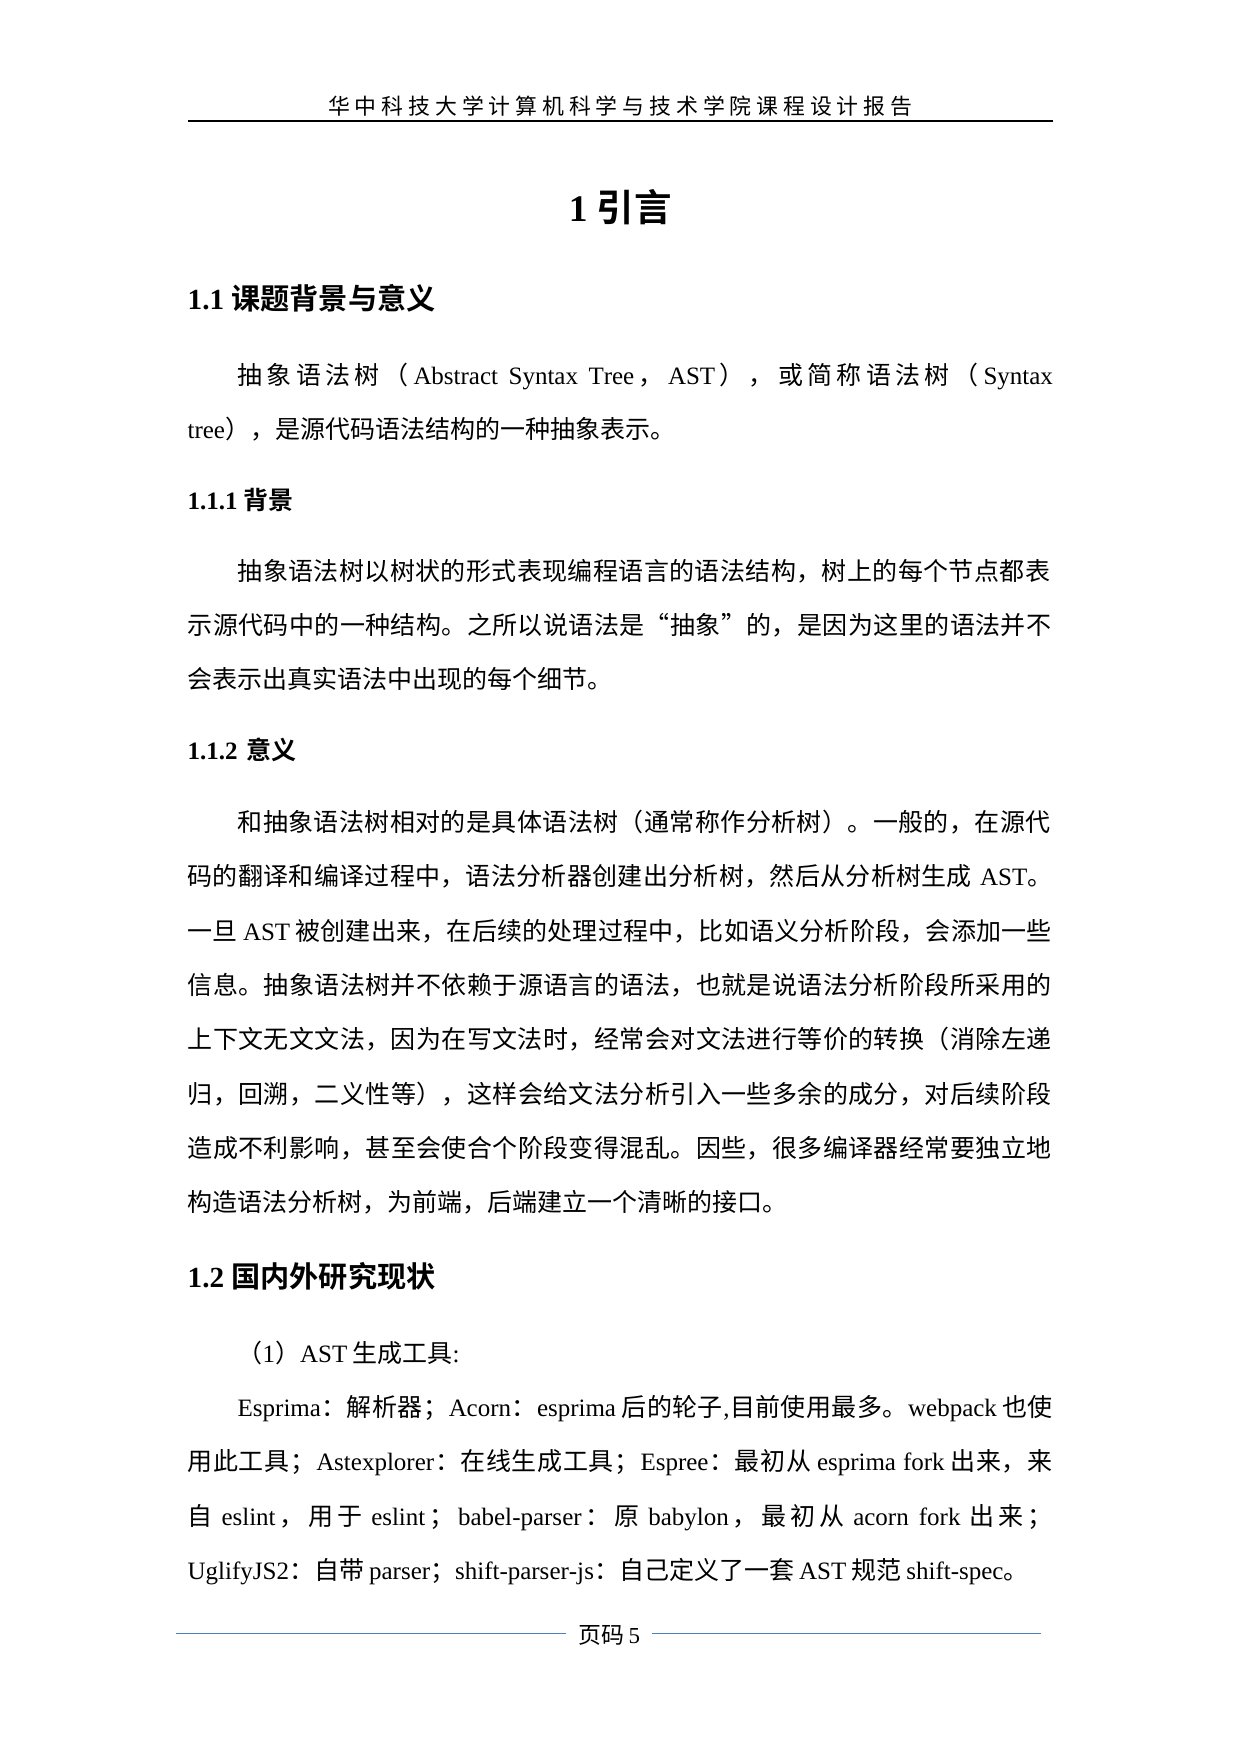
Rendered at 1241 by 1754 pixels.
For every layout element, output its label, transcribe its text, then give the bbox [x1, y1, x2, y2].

subtitle 1.1.1 背景 [187, 481, 1053, 517]
text （1）AST生成工具: [187, 1333, 1053, 1369]
text 抽象语法树（Abstract Syntax Tree，AST），或简称语法树（Syntax tree），是源代码语法结构的一种抽象表示。 [187, 356, 1053, 446]
subtitle 1.2 国内外研究现状 [187, 1253, 1053, 1296]
text 抽象语法树以树状的形式表现编程语言的语法结构，树上的每个节点都表示源代码中的一种结构。之所以说语法是“抽象”的，是因为这里的语法并不会表示出真实语法中出现的每个细节。 [187, 551, 1053, 696]
subtitle 1.1.2 意义 [187, 731, 1053, 767]
text 和抽象语法树相对的是具体语法树（通常称作分析树）。一般的，在源代码的翻译和编译过程中，语法分析器创建出分析树，然后从分析树生成AST。一旦AST被创建出来，在后续的处理过程中，比如语义分析阶段，会添加一些信息。抽象语法树并不依赖于源语言的语法，也就是说语法分析阶段所采用的上下文无文文法，因为在写文法时，经常会对文法进行等价的转换（消除左递归，回溯，二义性等），这样会给文法分析引入一些多余的成分，对后续阶段造成不利影响，甚至会使合个阶段变得混乱。因些，很多编译器经常要独立地构造语法分析树，为前端，后端建立一个清晰的接口。 [187, 802, 1053, 1219]
subtitle 1.1 课题背景与意义 [187, 276, 1053, 318]
subtitle 1 引言 [187, 178, 1053, 232]
text Esprima：解析器；Acorn：esprima后的轮子,目前使用最多。webpack也使用此工具；Astexplorer：在线生成工具；Espree：最初从esprima fork出来，来自eslint，用于eslint；babel-parser：原babylon，最初从acorn fork出来；UglifyJS2：自带parser；shift-parser-js：自己定义了一套AST规范shift-spec。 [187, 1387, 1053, 1587]
